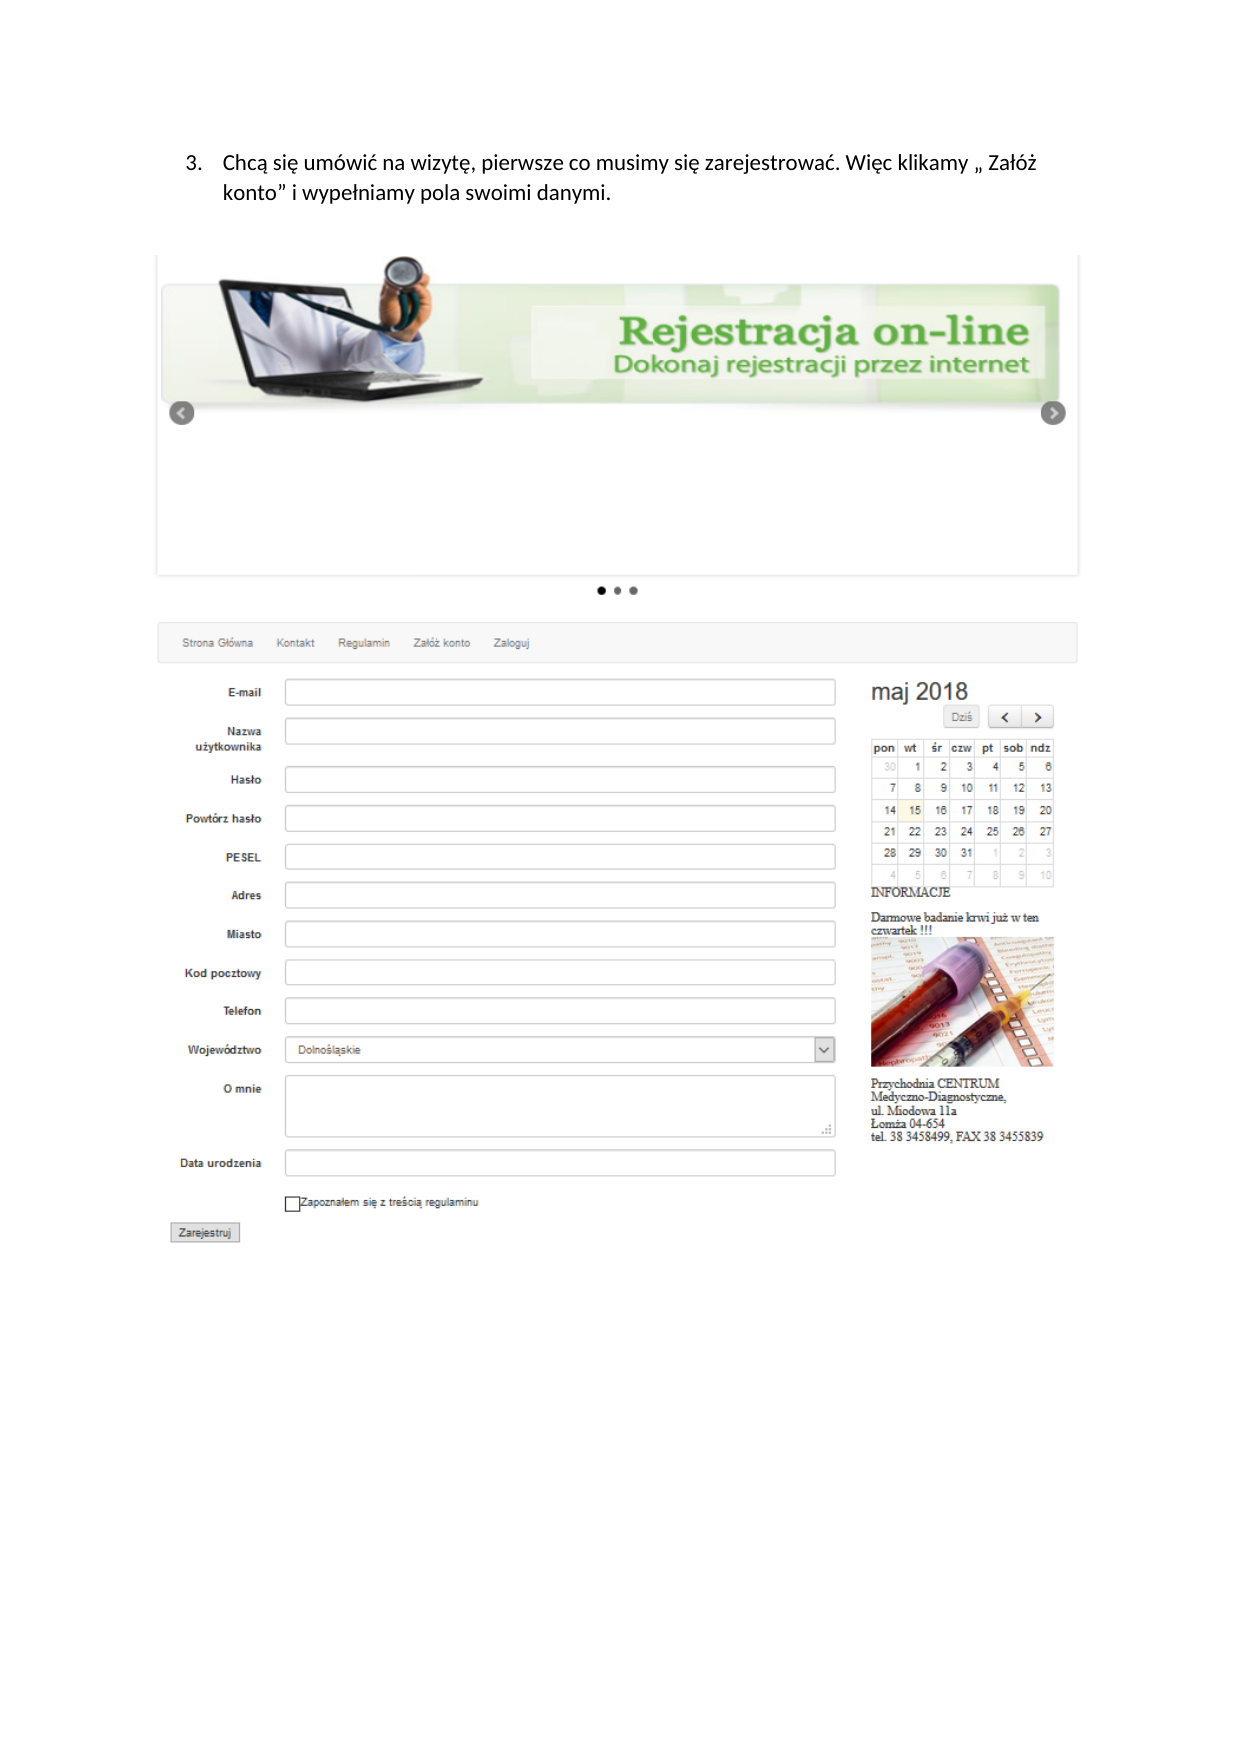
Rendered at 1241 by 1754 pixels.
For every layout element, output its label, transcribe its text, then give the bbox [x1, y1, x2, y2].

list Chcą się umówić na wizytę, pierwsze co musimy się zarejestrować. Więc klikamy „ Załóż konto” i wypełniamy pola swoimi danymi. [185, 148, 1093, 206]
picture [147, 255, 1093, 1252]
